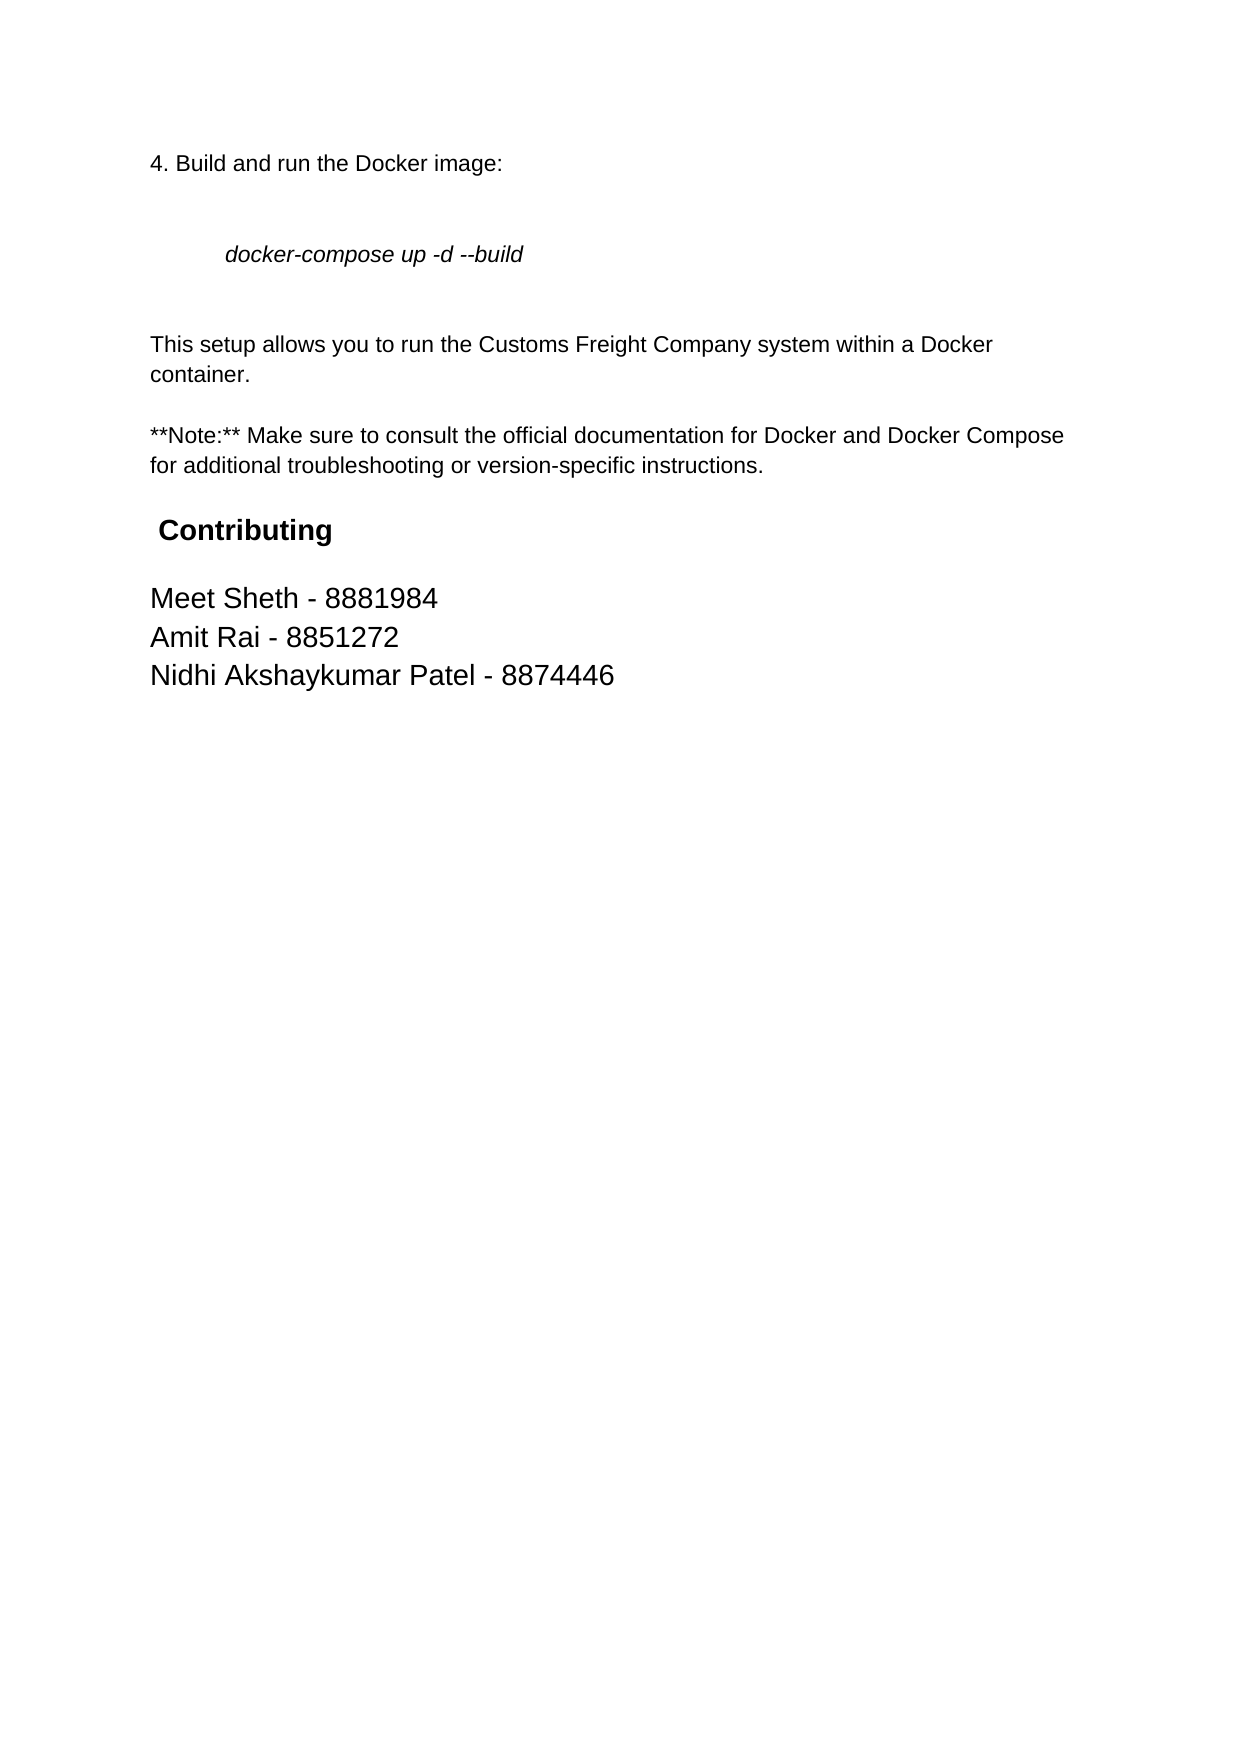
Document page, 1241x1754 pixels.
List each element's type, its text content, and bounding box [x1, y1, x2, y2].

text Meet Sheth - 8881984 [150, 581, 1090, 615]
text Amit Rai - 8851272 [150, 620, 1090, 653]
text This setup allows you to run the Customs Freight Company system within a Docker container. [150, 331, 1090, 388]
text Nidhi Akshaykumar Patel - 8874446 [150, 658, 1090, 692]
text Contributing [150, 512, 1090, 546]
text 4. Build and run the Docker image: [150, 150, 1090, 176]
text **Note:** Make sure to consult the official documentation for Docker and Docker Compose for additional troubleshooting or version-specific instructions. [150, 422, 1090, 478]
text docker-compose up -d --build [150, 241, 1090, 267]
